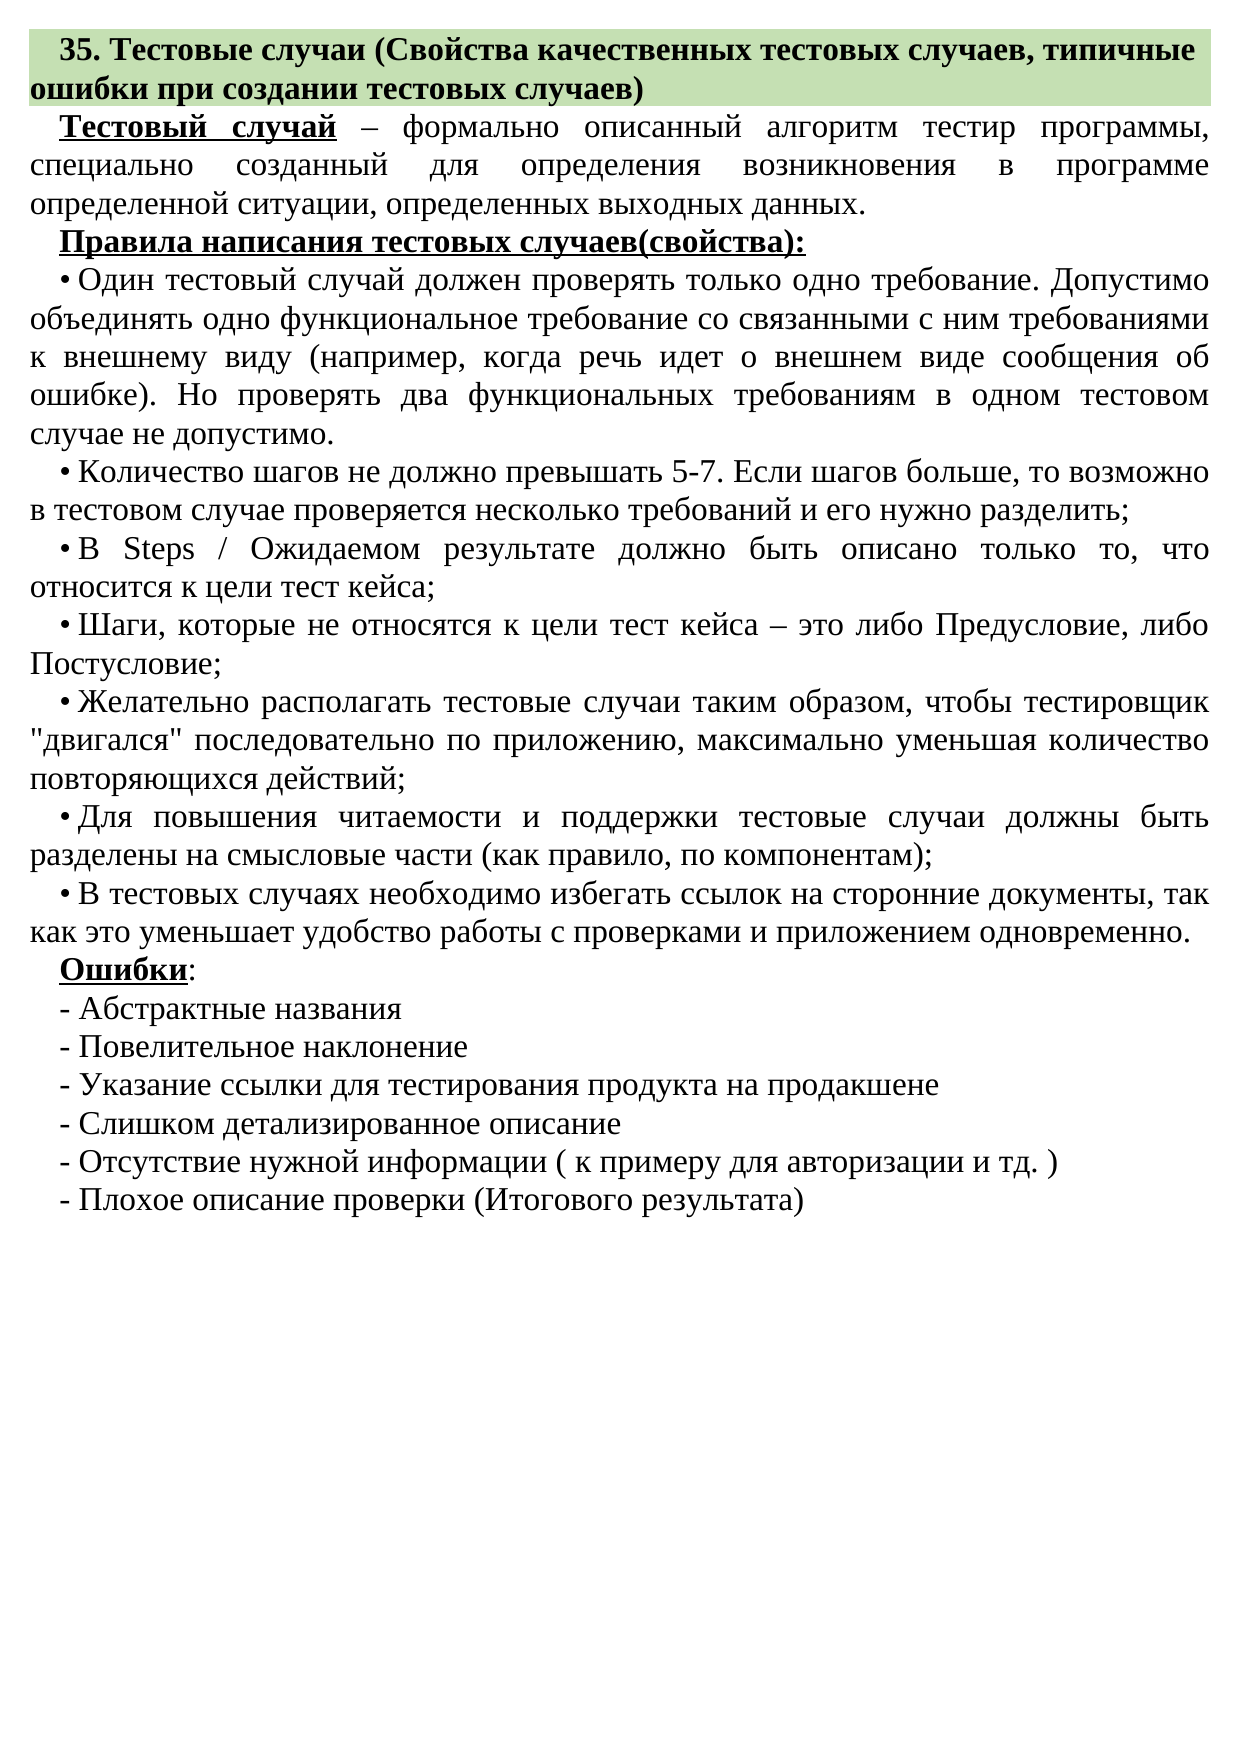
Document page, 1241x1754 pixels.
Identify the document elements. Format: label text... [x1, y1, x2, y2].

text Тестовые случаи (Свойства качественных тестовых случаев, типичные ошибки при создании тестовых случаев) [29, 29, 1211, 106]
text • Один тестовый случай должен проверять только одно требование. Допустимо объединять одно функциональное требование со связанными с ним требованиями к внешнему виду (например, когда речь идет о внешнем виде сообщения об ошибке). Но проверять два функциональных требованиям в одном тестовом случае не допустимо. [29, 259, 1211, 451]
text • Количество шагов не должно превышать 5-7. Если шагов больше, то возможно в тестовом случае проверяется несколько требований и его нужно разделить; [29, 451, 1211, 528]
text - Плохое описание проверки (Итогового результата) [29, 1179, 1211, 1218]
text Тестовый случай – формально описанный алгоритм тестир программы, специально созданный для определения возникновения в программе определенной ситуации, определенных выходных данных. [29, 106, 1211, 221]
text • Желательно располагать тестовые случаи таким образом, чтобы тестировщик "двигался" последовательно по приложению, максимально уменьшая количество повторяющихся действий; [29, 681, 1211, 796]
text - Указание ссылки для тестирования продукта на продакшене [29, 1064, 1211, 1103]
text - Абстрактные названия [29, 988, 1211, 1026]
text • В Steps / Ожидаемом результате должно быть описано только то, что относится к цели тест кейса; [29, 528, 1211, 604]
text Ошибки: [29, 949, 1211, 988]
text Правила написания тестовых случаев(свойства): [29, 221, 1211, 259]
text - Повелительное наклонение [29, 1026, 1211, 1064]
text • Шаги, которые не относятся к цели тест кейса – это либо Предусловие, либо Постусловие; [29, 604, 1211, 681]
text - Слишком детализированное описание [29, 1103, 1211, 1141]
text • Для повышения читаемости и поддержки тестовые случаи должны быть разделены на смысловые части (как правило, по компонентам); [29, 796, 1211, 873]
text - Отсутствие нужной информации ( к примеру для авторизации и тд. ) [29, 1141, 1211, 1179]
text • В тестовых случаях необходимо избегать ссылок на сторонние документы, так как это уменьшает удобство работы с проверками и приложением одновременно. [29, 873, 1211, 949]
